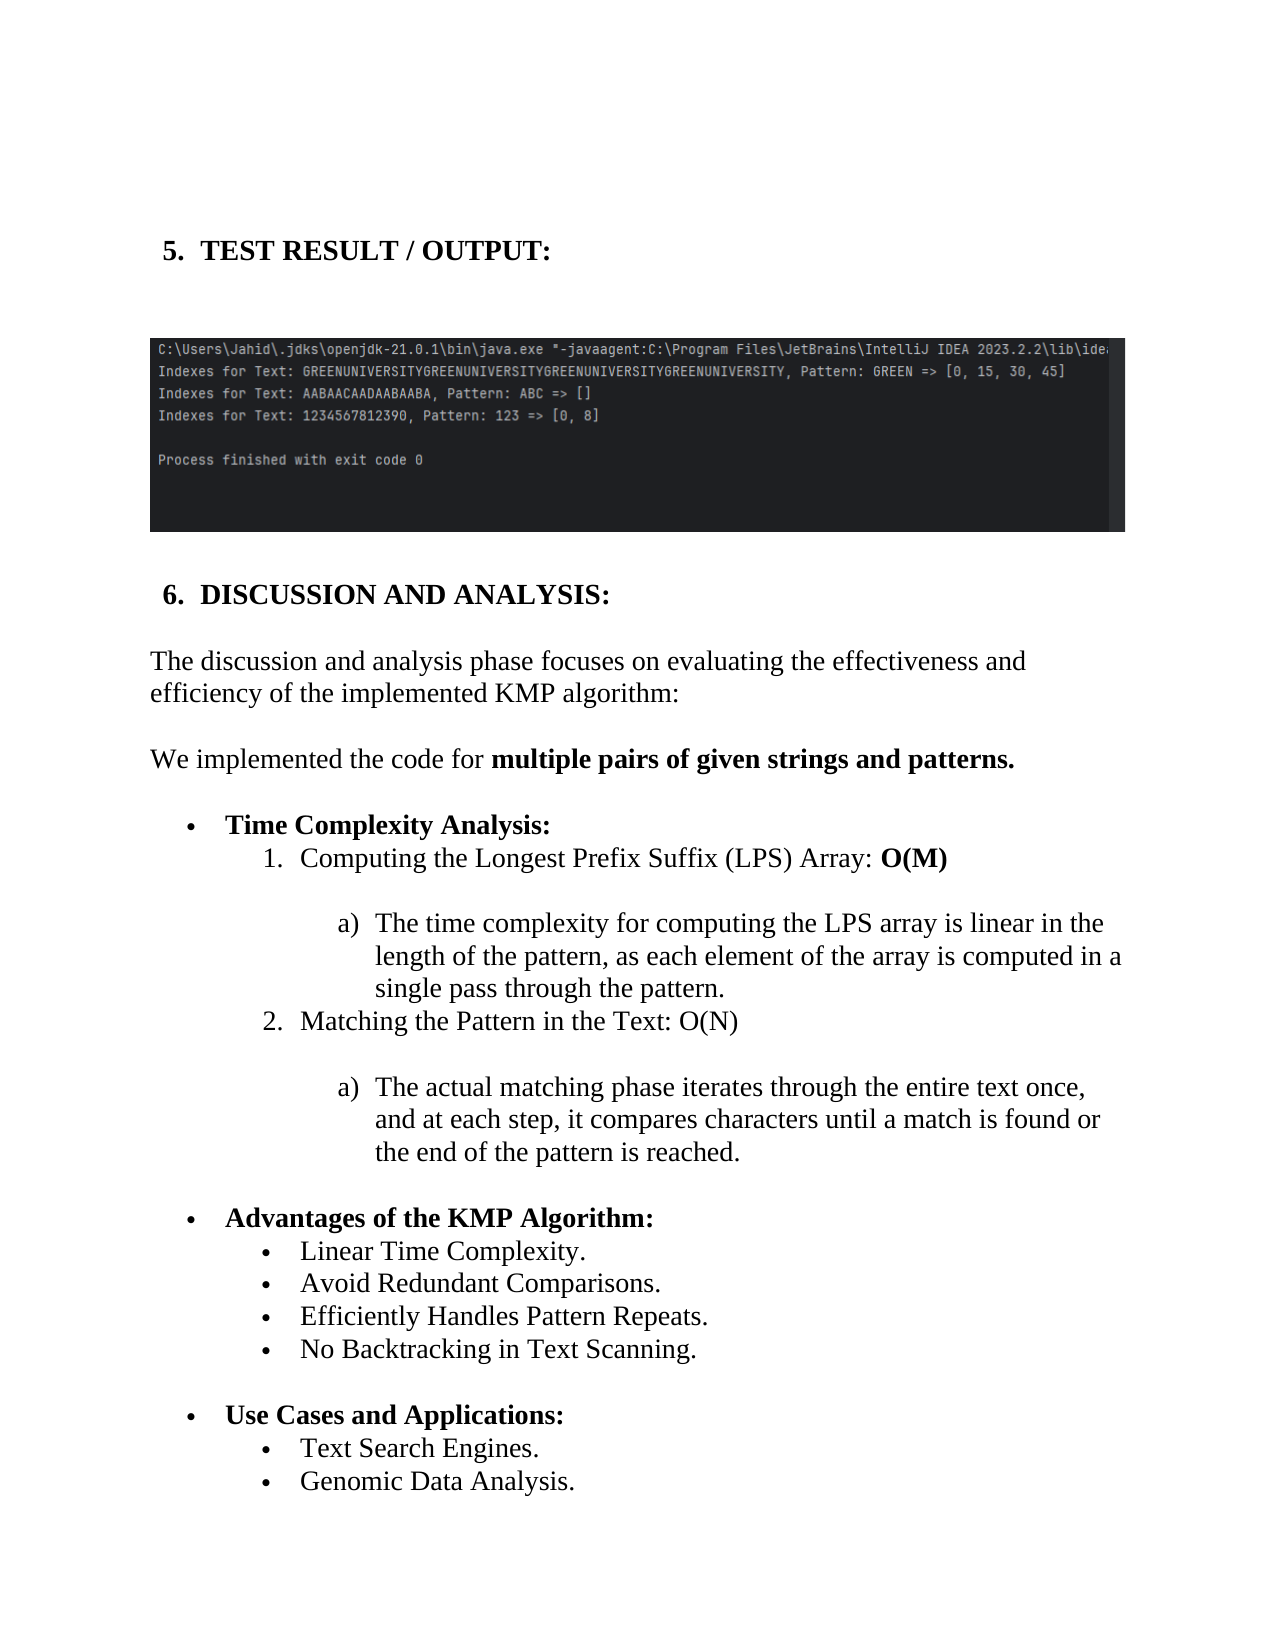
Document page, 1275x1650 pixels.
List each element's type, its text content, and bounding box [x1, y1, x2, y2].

list Time Complexity Analysis: [187, 808, 1125, 840]
subtitle DISCUSSION AND ANALYSIS: [162, 577, 1125, 610]
list Computing the Longest Prefix Suffix (LPS) Array: O(M) [262, 841, 1125, 873]
list No Backtracking in Text Scanning. [262, 1332, 1125, 1365]
list Use Cases and Applications: [187, 1398, 1125, 1431]
text We implemented the code for multiple pairs of given strings and patterns. [150, 742, 1125, 774]
list Advantages of the KMP Algorithm: [187, 1201, 1125, 1233]
list Linear Time Complexity. [262, 1234, 1125, 1266]
list Matching the Pattern in the Text: O(N) [262, 1004, 1125, 1037]
subtitle TEST RESULT / OUTPUT: [162, 233, 1125, 266]
list Efficiently Handles Pattern Repeats. [262, 1299, 1125, 1332]
list Avoid Redundant Comparisons. [262, 1267, 1125, 1299]
list The time complexity for computing the LPS array is linear in the length of the pattern, as each element of the array is computed in a single pass through the pattern. [337, 907, 1125, 1004]
text The discussion and analysis phase focuses on evaluating the effectiveness and efficiency of the implemented KMP algorithm: [150, 644, 1125, 708]
picture [150, 338, 1125, 532]
list Genomic Data Analysis. [262, 1464, 1125, 1496]
list Text Search Engines. [262, 1431, 1125, 1463]
list The actual matching phase iterates through the entire text once, and at each step, it compares characters until a match is found or the end of the pattern is reached. [337, 1070, 1125, 1167]
